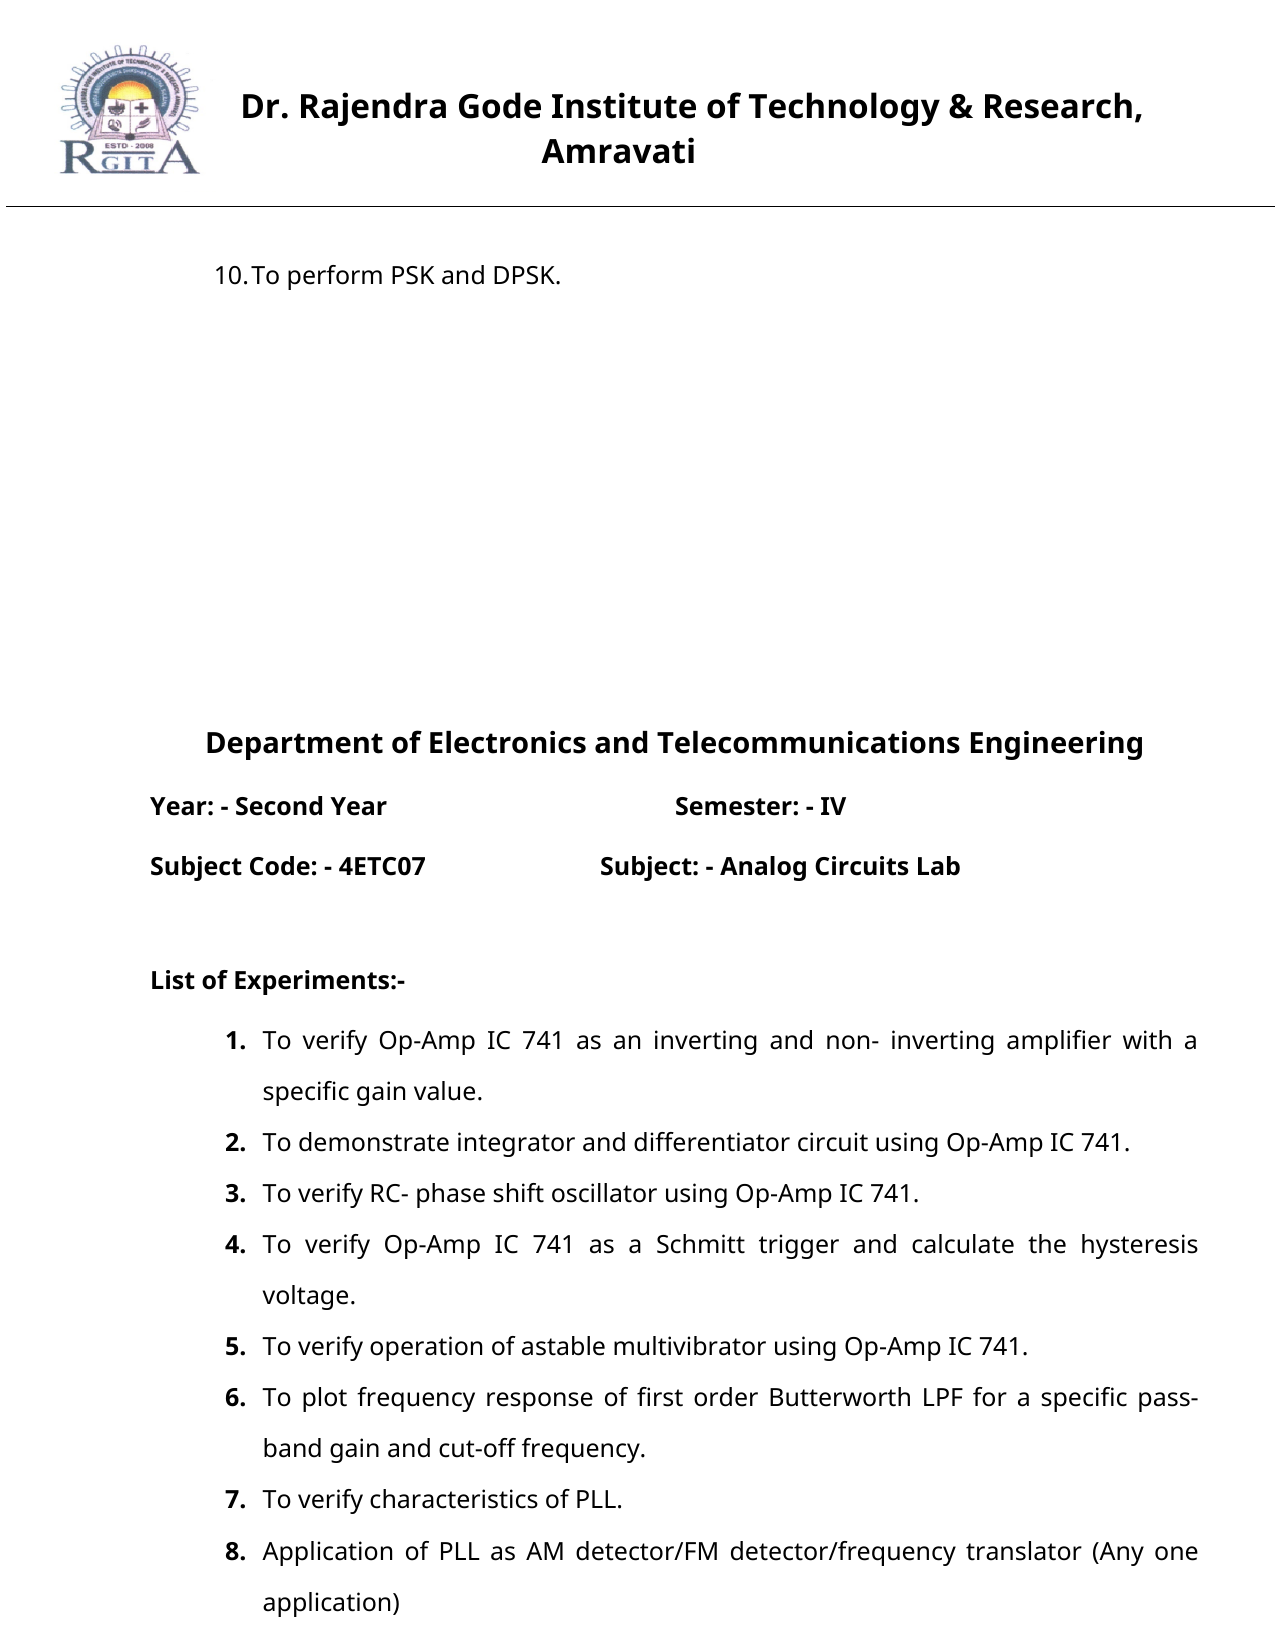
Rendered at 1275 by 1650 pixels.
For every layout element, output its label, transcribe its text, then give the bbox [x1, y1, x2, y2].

list To verify operation of astable multivibrator using Op-Amp IC 741. [225, 1329, 1200, 1363]
text Subject Code: - 4ETC07 Subject: - Analog Circuits Lab [150, 849, 1200, 883]
text List of Experiments:- [150, 963, 1200, 997]
list To verify Op-Amp IC 741 as a Schmitt trigger and calculate the hysteresis voltage. [225, 1227, 1200, 1312]
list Application of PLL as AM detector/FM detector/frequency translator (Any one application) [225, 1533, 1200, 1618]
list To verify Op-Amp IC 741 as an inverting and non- inverting amplifier with a specific gain value. [225, 1023, 1200, 1108]
list To demonstrate integrator and differentiator circuit using Op-Amp IC 741. [225, 1125, 1200, 1159]
list To verify characteristics of PLL. [225, 1482, 1200, 1516]
list To plot frequency response of first order Butterworth LPF for a specific pass-band gain and cut-off frequency. [225, 1380, 1200, 1465]
picture [39, 38, 217, 192]
table_cell To perform PSK and DPSK. [165, 258, 968, 330]
list To verify RC- phase shift oscillator using Op-Amp IC 741. [225, 1176, 1200, 1210]
text Department of Electronics and Telecommunications Engineering [150, 722, 1200, 762]
text Year: - Second Year Semester: - IV [150, 789, 1200, 823]
